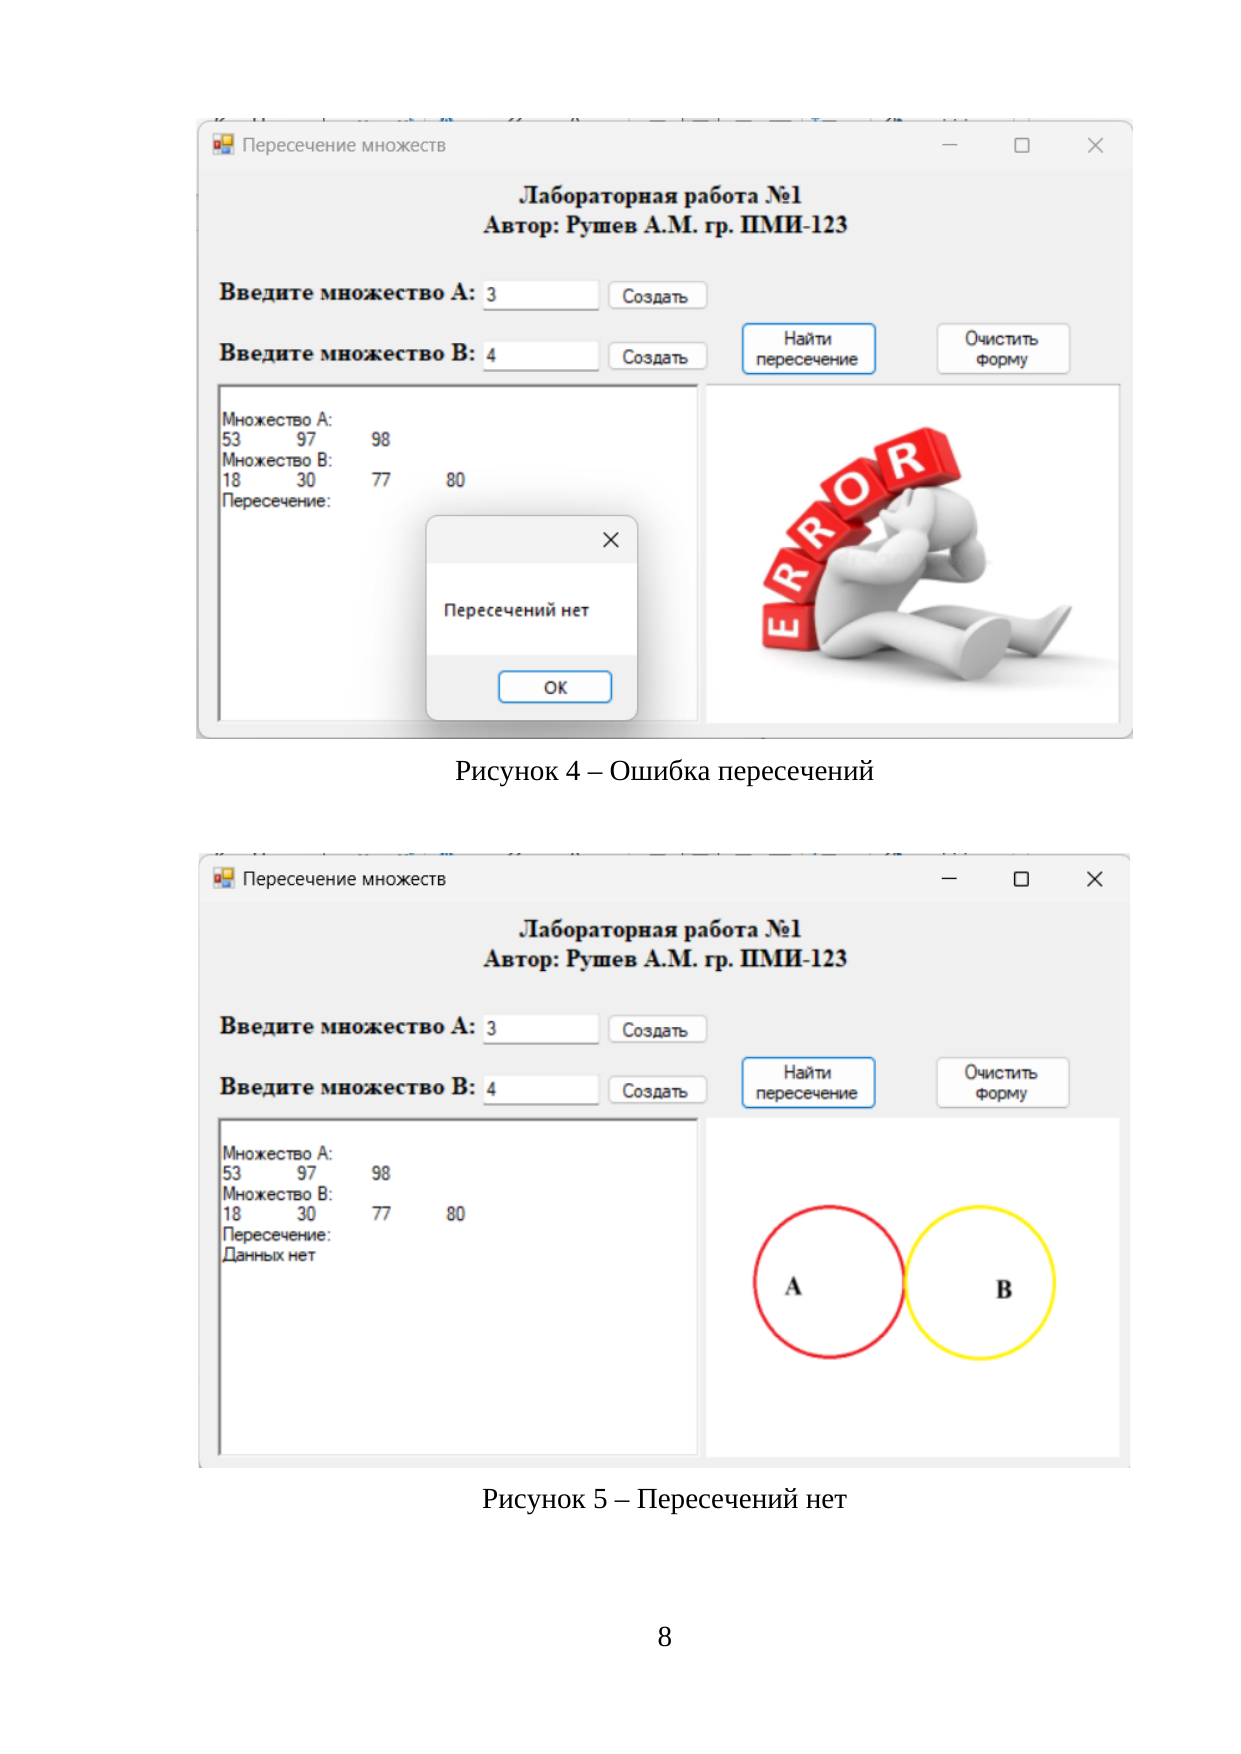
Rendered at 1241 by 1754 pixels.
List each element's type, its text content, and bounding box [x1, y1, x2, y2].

list Рисунок 5 – Пересечений нет [177, 1481, 1152, 1515]
picture [198, 853, 1131, 1468]
picture [196, 118, 1133, 739]
list Рисунок 4 – Ошибка пересечений [177, 753, 1152, 787]
